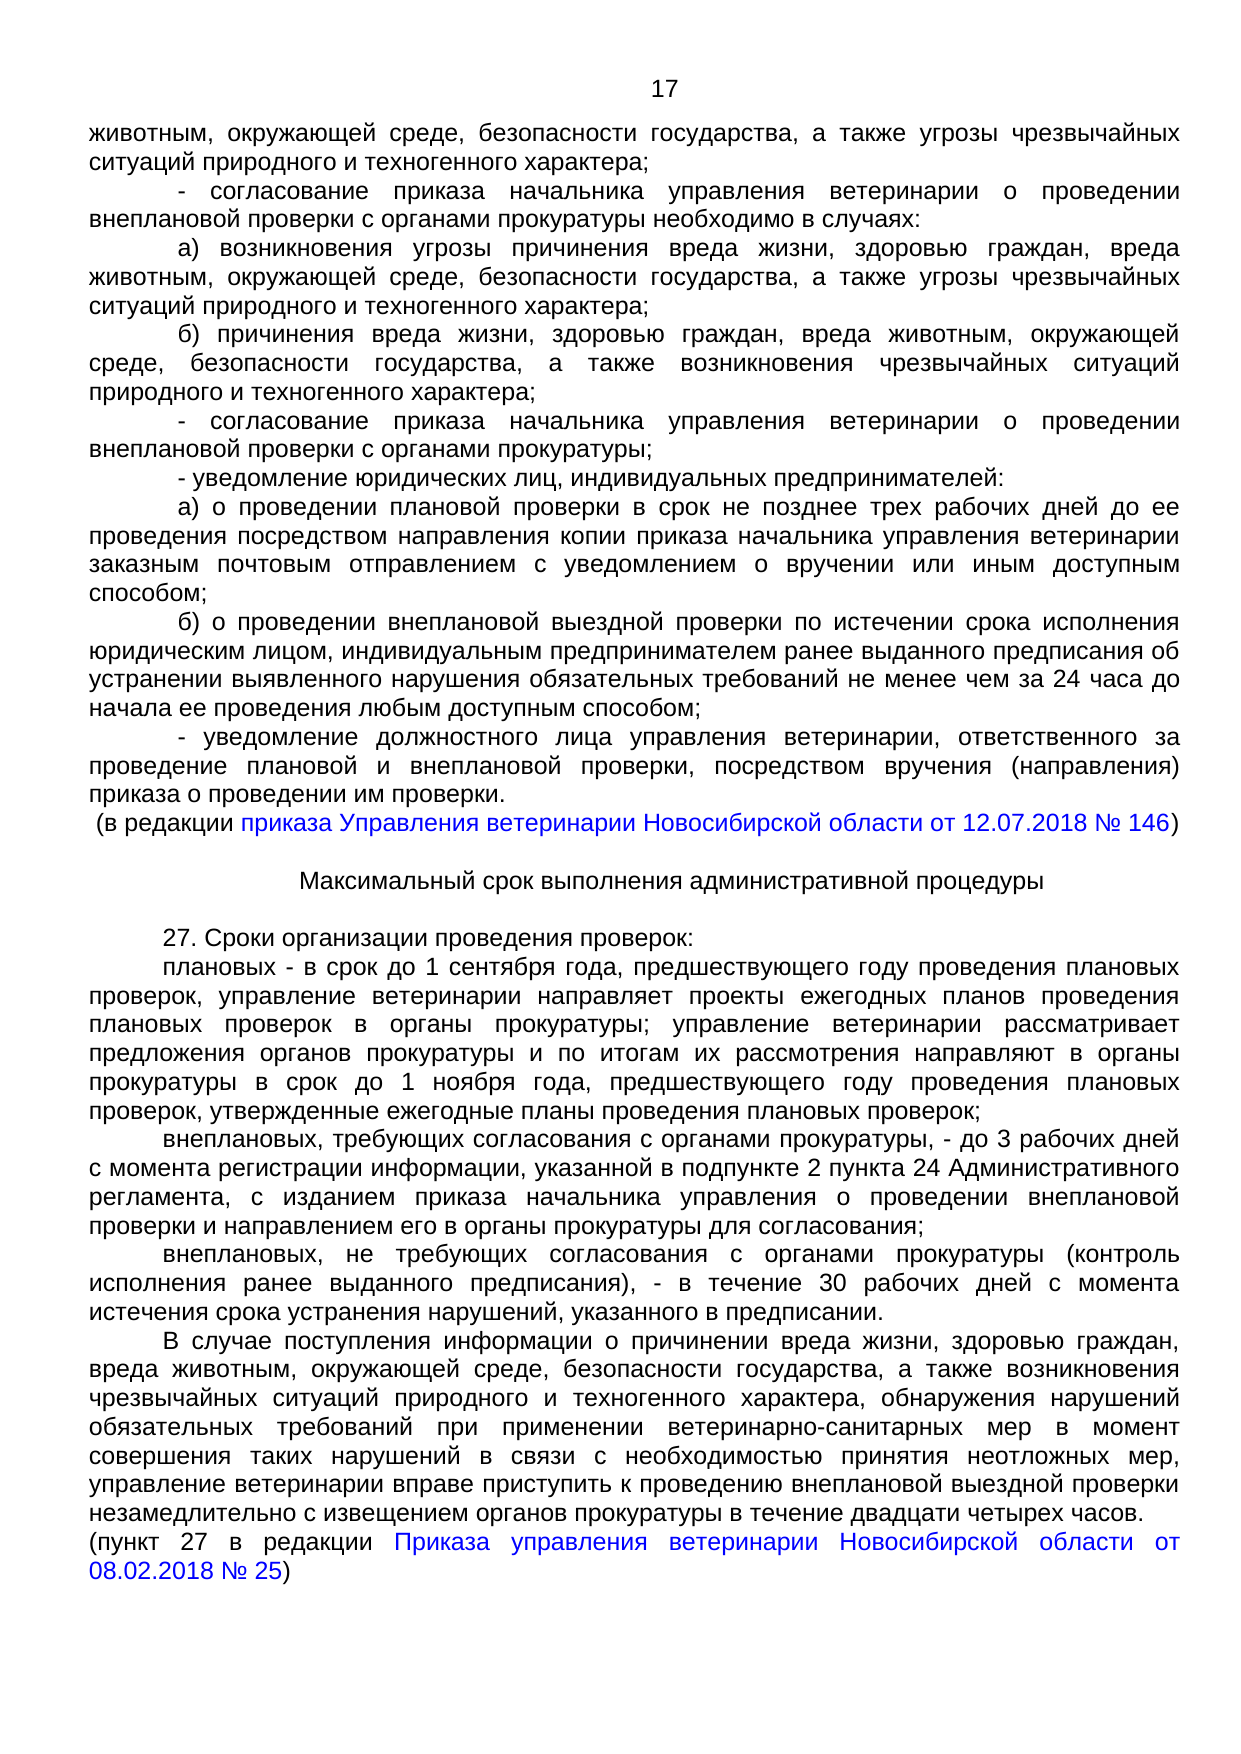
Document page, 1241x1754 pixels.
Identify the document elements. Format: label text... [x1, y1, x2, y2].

text - согласование приказа начальника управления ветеринарии о проведении внеплановой проверки с органами прокуратуры необходимо в случаях: [89, 176, 1181, 233]
text а) о проведении плановой проверки в срок не позднее трех рабочих дней до ее проведения посредством направления копии приказа начальника управления ветеринарии заказным почтовым отправлением с уведомлением о вручении или иным доступным способом; [89, 492, 1181, 607]
text б) о проведении внеплановой выездной проверки по истечении срока исполнения юридическим лицом, индивидуальным предпринимателем ранее выданного предписания об устранении выявленного нарушения обязательных требований не менее чем за 24 часа до начала ее проведения любым доступным способом; [89, 607, 1181, 722]
text (в редакции приказа Управления ветеринарии Новосибирской области от 12.07.2018 № 146) [89, 808, 1181, 837]
text внеплановых, требующих согласования с органами прокуратуры, - до 3 рабочих дней с момента регистрации информации, указанной в подпункте 2 пункта 24 Административного регламента, с изданием приказа начальника управления о проведении внеплановой проверки и направлением его в органы прокуратуры для согласования; [89, 1124, 1181, 1239]
text - уведомление должностного лица управления ветеринарии, ответственного за проведение плановой и внеплановой проверки, посредством вручения (направления) приказа о проведении им проверки. [89, 722, 1181, 808]
text а) возникновения угрозы причинения вреда жизни, здоровью граждан, вреда животным, окружающей среде, безопасности государства, а также угрозы чрезвычайных ситуаций природного и техногенного характера; [89, 233, 1181, 319]
text В случае поступления информации о причинении вреда жизни, здоровью граждан, вреда животным, окружающей среде, безопасности государства, а также возникновения чрезвычайных ситуаций природного и техногенного характера, обнаружения нарушений обязательных требований при применении ветеринарно-санитарных мер в момент совершения таких нарушений в связи с необходимостью принятия неотложных мер, управление ветеринарии вправе приступить к проведению внеплановой выездной проверки незамедлительно с извещением органов прокуратуры в течение двадцати четырех часов. [89, 1326, 1181, 1527]
text Максимальный срок выполнения административной процедуры [89, 866, 1181, 894]
text (пункт 27 в редакции Приказа управления ветеринарии Новосибирской области от 08.02.2018 № 25) [89, 1527, 1181, 1584]
text б) причинения вреда жизни, здоровью граждан, вреда животным, окружающей среде, безопасности государства, а также возникновения чрезвычайных ситуаций природного и техногенного характера; [89, 319, 1181, 406]
text плановых - в срок до 1 сентября года, предшествующего году проведения плановых проверок, управление ветеринарии направляет проекты ежегодных планов проведения плановых проверок в органы прокуратуры; управление ветеринарии рассматривает предложения органов прокуратуры и по итогам их рассмотрения направляют в органы прокуратуры в срок до 1 ноября года, предшествующего году проведения плановых проверок, утвержденные ежегодные планы проведения плановых проверок; [89, 952, 1181, 1124]
text - согласование приказа начальника управления ветеринарии о проведении внеплановой проверки с органами прокуратуры; [89, 406, 1181, 463]
text - уведомление юридических лиц, индивидуальных предпринимателей: [89, 463, 1181, 492]
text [89, 118, 1181, 176]
text 27. Сроки организации проведения проверок: [89, 923, 1181, 952]
text внеплановых, не требующих согласования с органами прокуратуры (контроль исполнения ранее выданного предписания), - в течение 30 рабочих дней с момента истечения срока устранения нарушений, указанного в предписании. [89, 1239, 1181, 1326]
